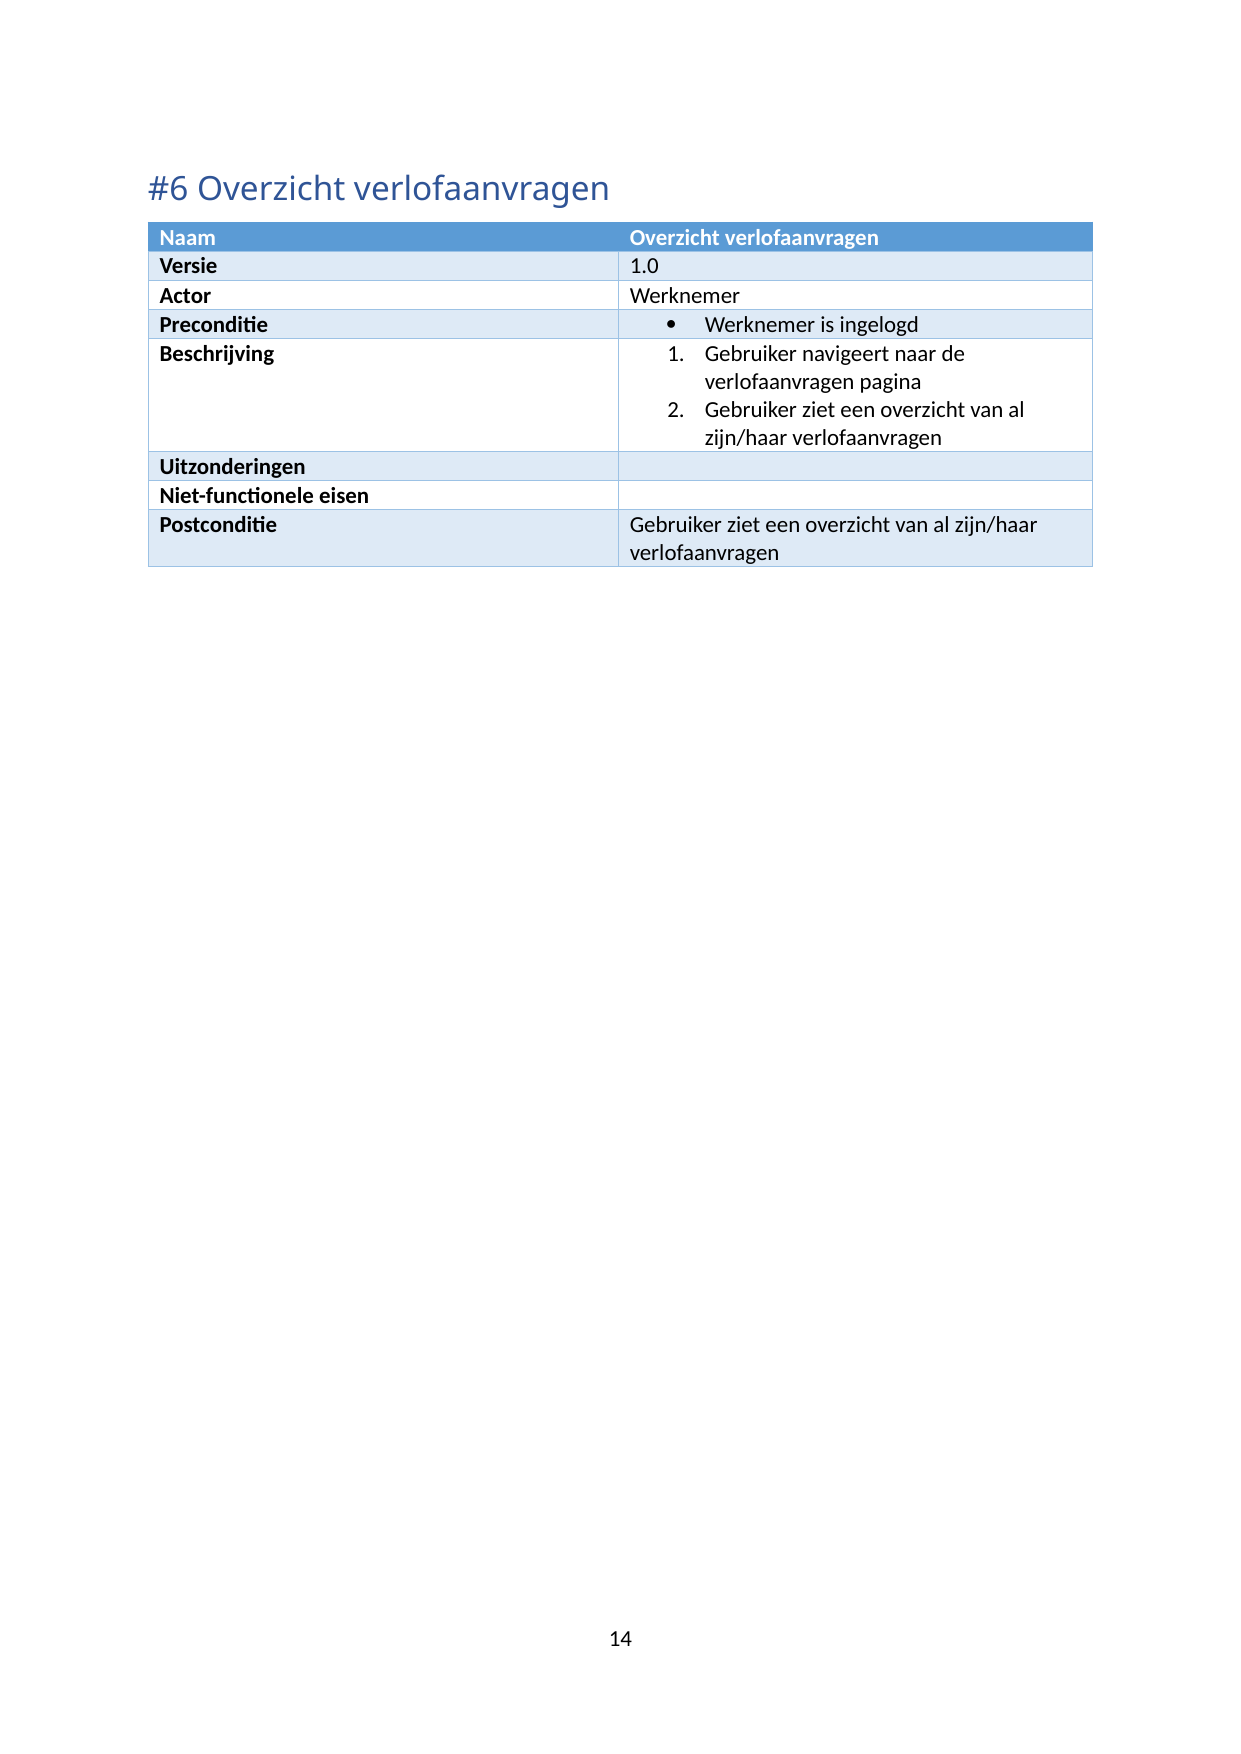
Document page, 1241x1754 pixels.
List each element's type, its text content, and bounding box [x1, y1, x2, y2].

table_cell 1.0 [619, 252, 1092, 280]
table_cell Actor [149, 281, 618, 309]
table_cell Werknemer [619, 281, 1092, 309]
table_cell Preconditie [149, 310, 618, 338]
table_cell [619, 452, 1092, 480]
table_cell Beschrijving [149, 339, 618, 451]
subtitle #6 Overzicht verlofaanvragen [148, 164, 1093, 210]
table_header Naam [149, 223, 618, 251]
table_cell [619, 481, 1092, 509]
table_header Overzicht verlofaanvragen [619, 223, 1092, 251]
table_cell Postconditie [149, 510, 618, 566]
table_cell Versie [149, 252, 618, 280]
table_cell Gebruiker ziet een overzicht van al zijn/haar verlofaanvragen [619, 510, 1092, 566]
table_cell Werknemer is ingelogd [619, 310, 1092, 338]
table_cell Uitzonderingen [149, 452, 618, 480]
table_cell Niet-functionele eisen [149, 481, 618, 509]
table_cell Gebruiker navigeert naar de verlofaanvragen pagina Gebruiker ziet een overzicht van al zijn/haar verlofaanvragen [619, 339, 1092, 451]
